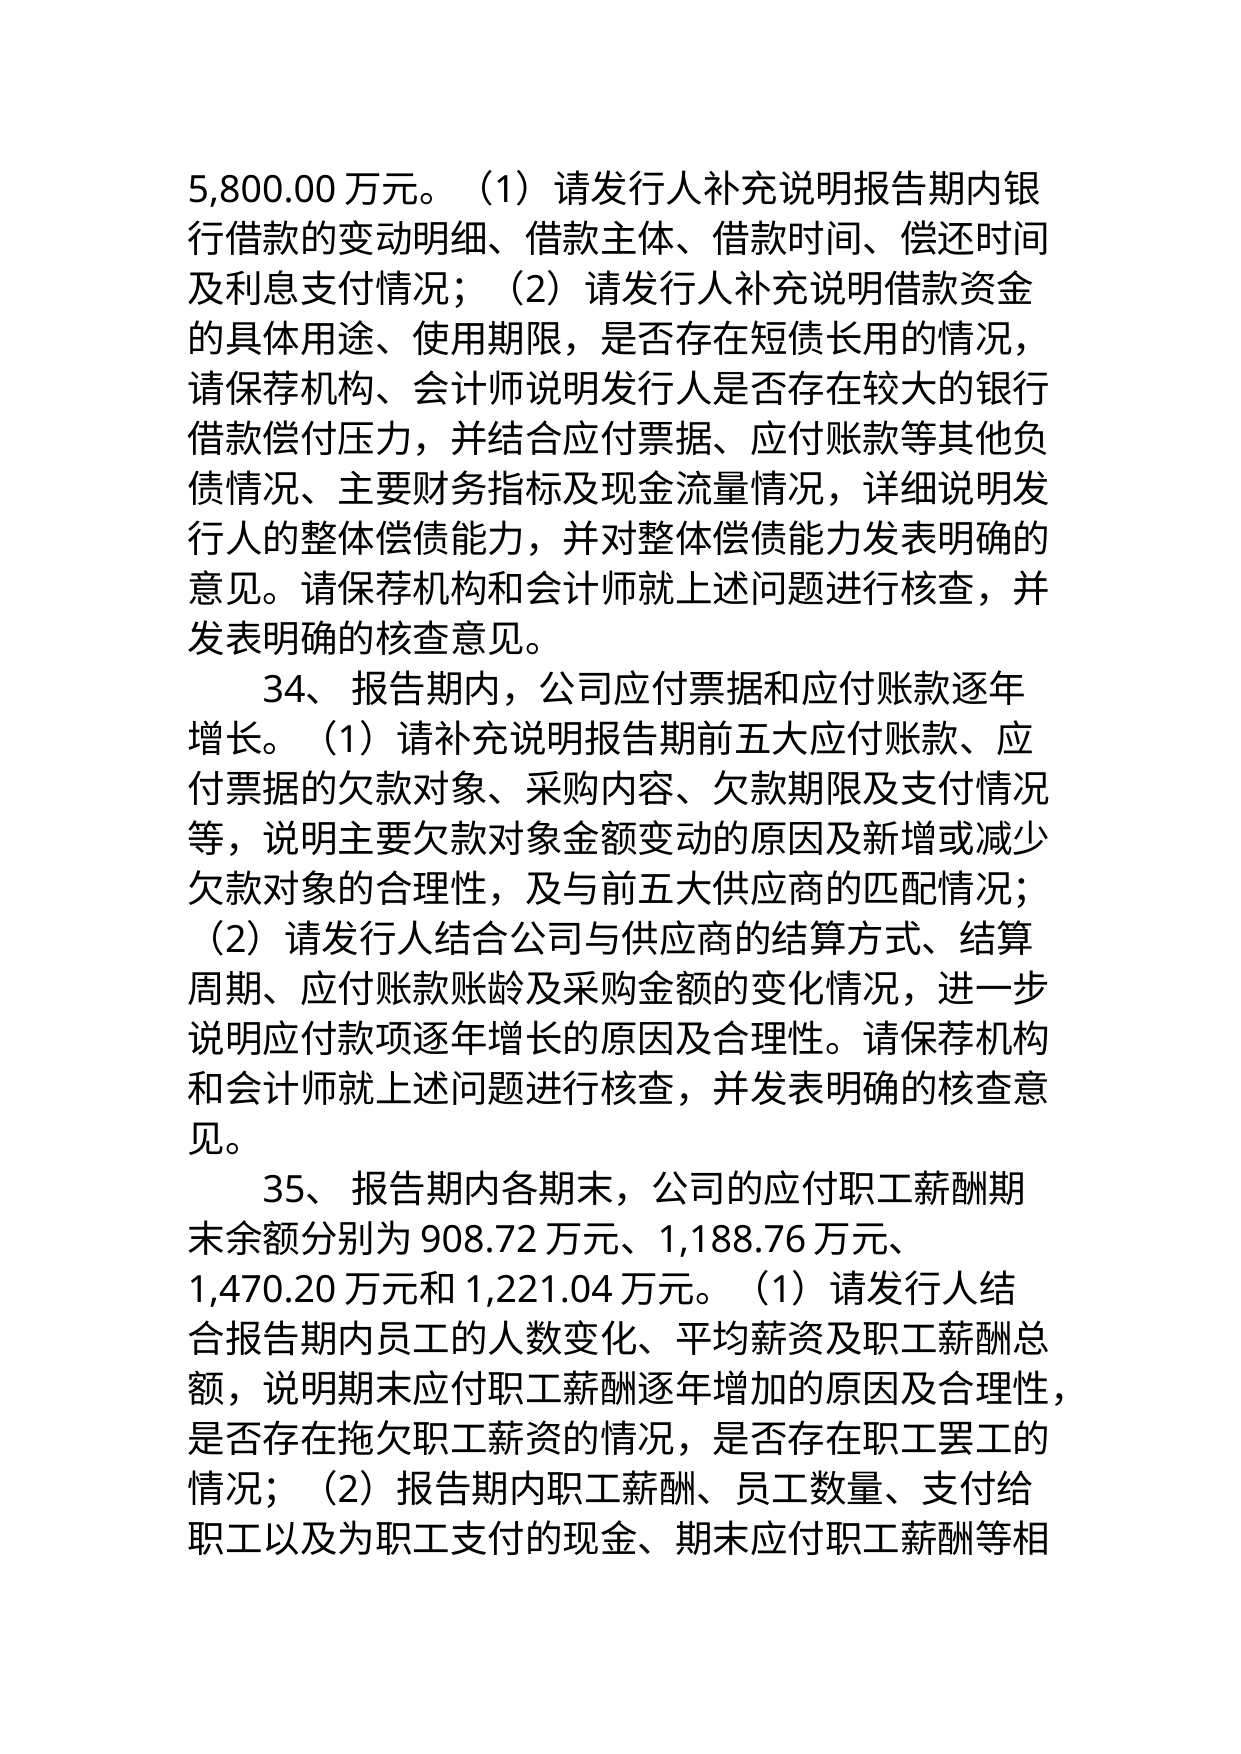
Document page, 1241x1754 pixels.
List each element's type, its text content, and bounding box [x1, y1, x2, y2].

text 34、 报告期内，公司应付票据和应付账款逐年增长。（1）请补充说明报告期前五大应付账款、应付票据的欠款对象、采购内容、欠款期限及支付情况等，说明主要欠款对象金额变动的原因及新增或减少欠款对象的合理性，及与前五大供应商的匹配情况；（2）请发行人结合公司与供应商的结算方式、结算周期、应付账款账龄及采购金额的变化情况，进一步说明应付款项逐年增长的原因及合理性。请保荐机构和会计师就上述问题进行核查，并发表明确的核查意见。 [187, 662, 1053, 1162]
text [187, 1162, 1053, 1562]
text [187, 162, 1053, 662]
